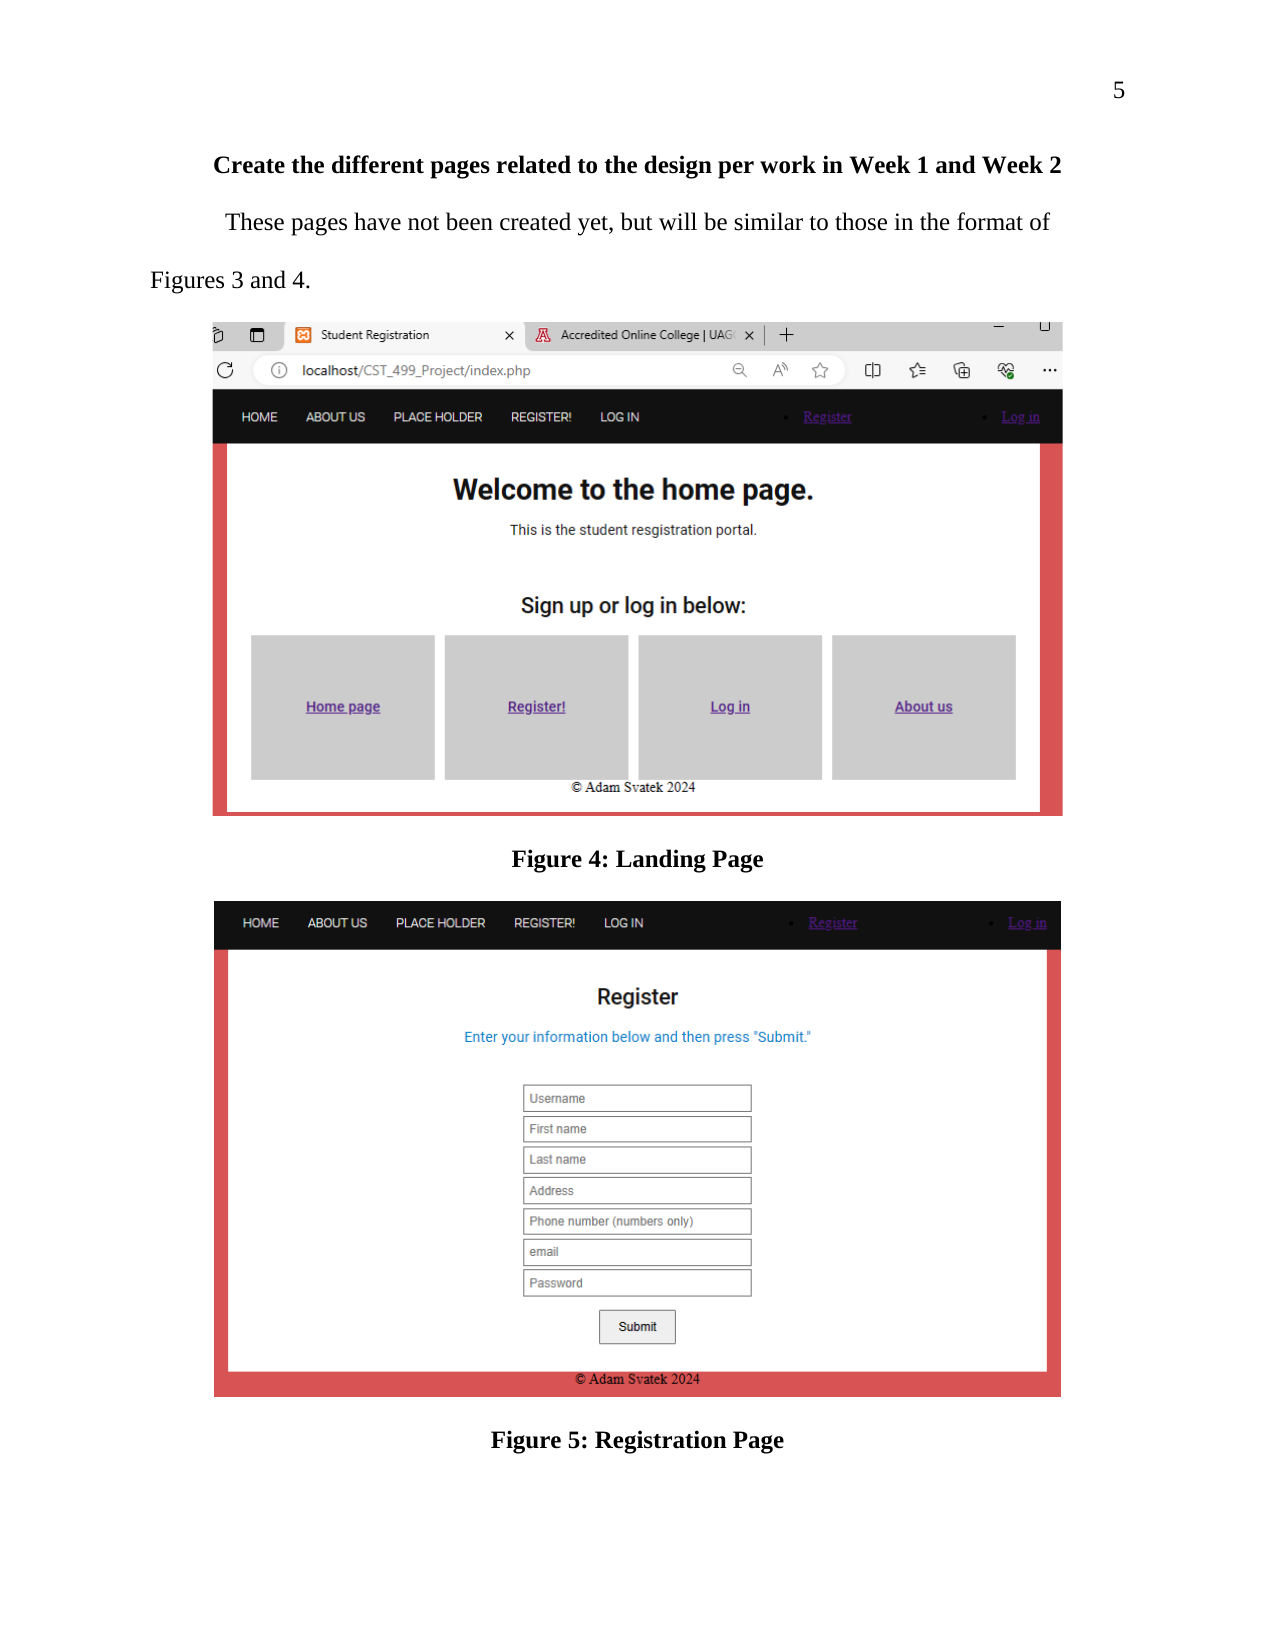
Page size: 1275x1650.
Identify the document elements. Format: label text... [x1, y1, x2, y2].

text Figure 4: Landing Page [150, 844, 1125, 873]
text Create the different pages related to the design per work in Week 1 and Week 2 [150, 150, 1125, 179]
picture [212, 322, 1063, 816]
text These pages have not been created yet, but will be similar to those in the format of Figures 3 and 4. [150, 207, 1125, 294]
text Figure 5: Registration Page [150, 1425, 1125, 1454]
picture [214, 901, 1061, 1397]
